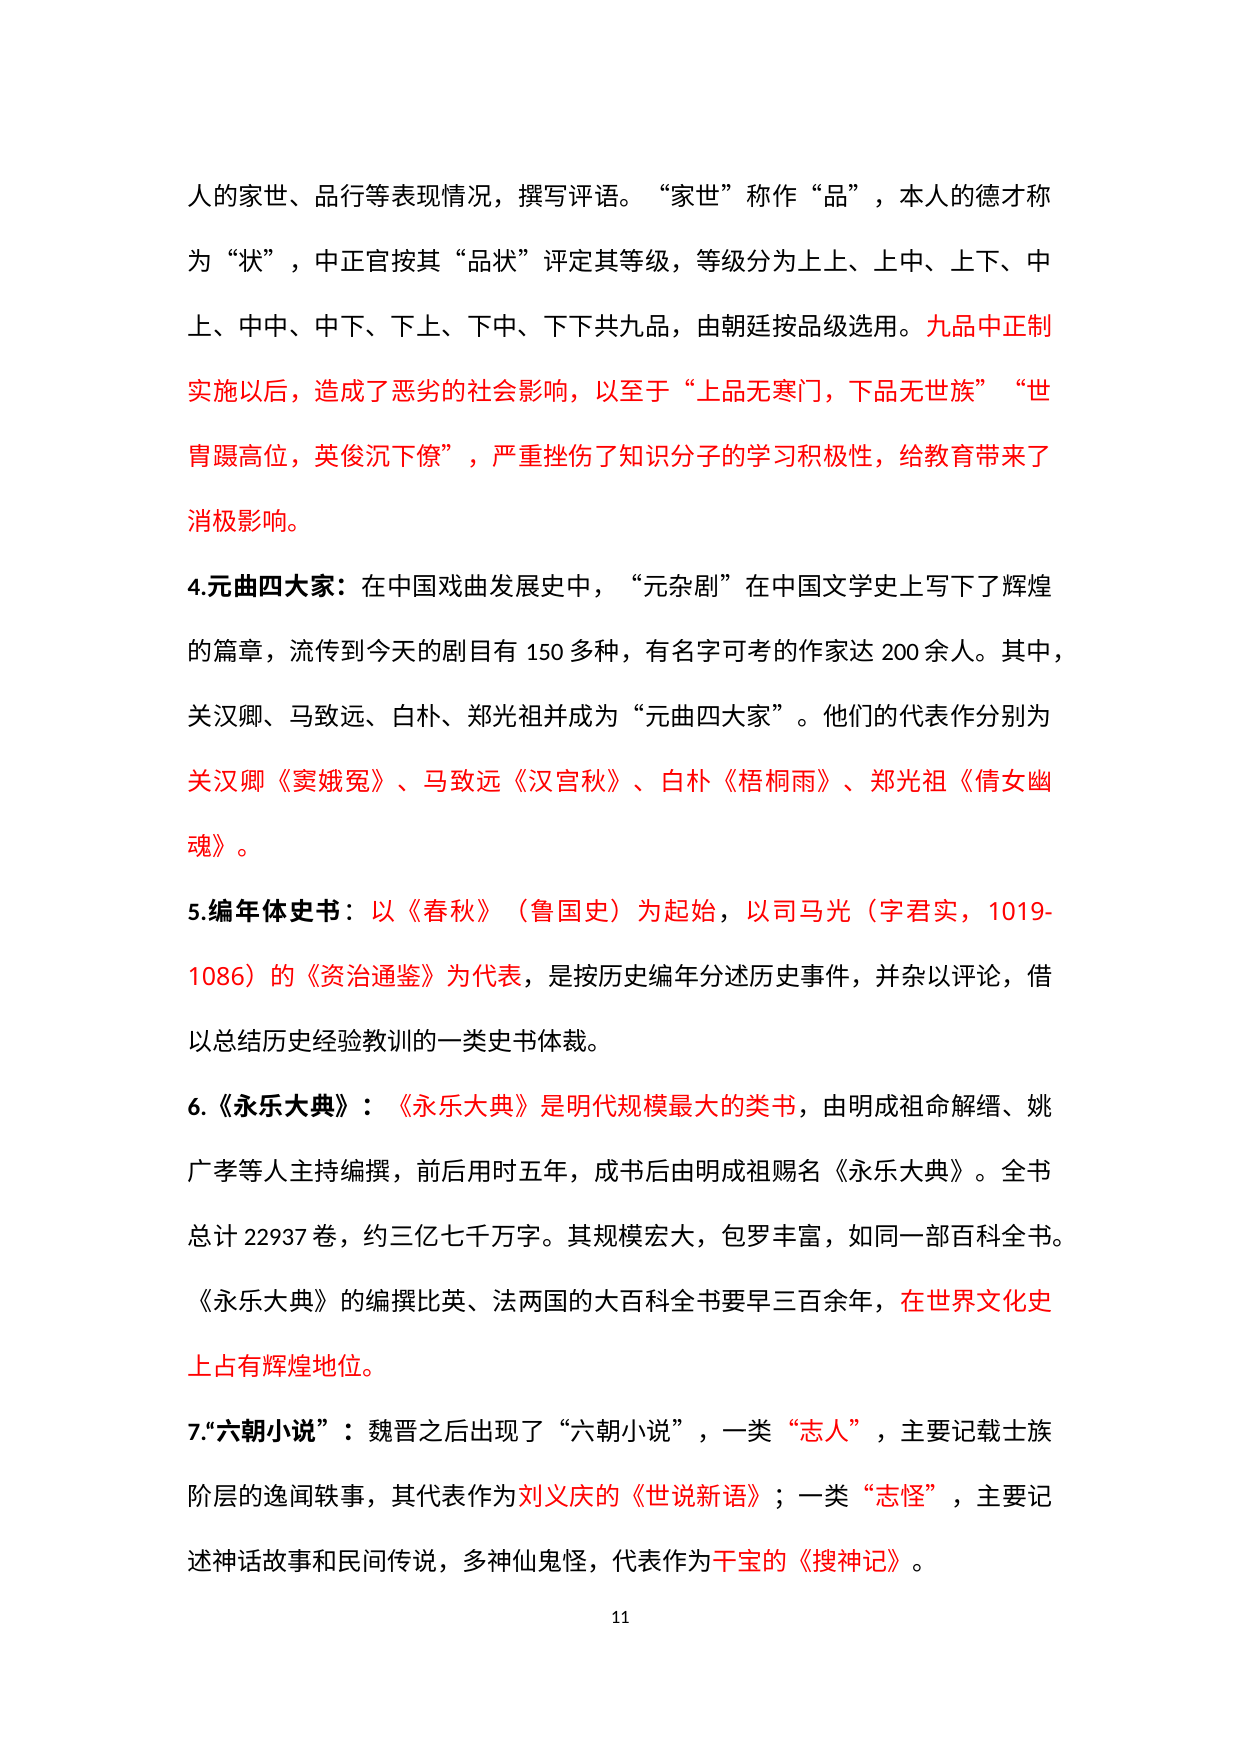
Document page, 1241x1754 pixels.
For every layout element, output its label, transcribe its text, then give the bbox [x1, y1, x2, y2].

text 4.元曲四大家：在中国戏曲发展史中，“元杂剧”在中国文学史上写下了辉煌的篇章，流传到今天的剧目有150多种，有名字可考的作家达200余人。其中，关汉卿、马致远、白朴、郑光祖并成为“元曲四大家”。他们的代表作分别为关汉卿《窦娥冤》、马致远《汉宫秋》、白朴《梧桐雨》、郑光祖《倩女幽魂》。 [187, 552, 1053, 877]
text 7.“六朝小说”：魏晋之后出现了“六朝小说”，一类“志人”，主要记载士族阶层的逸闻轶事，其代表作为刘义庆的《世说新语》；一类“志怪”，主要记述神话故事和民间传说，多神仙鬼怪，代表作为干宝的《搜神记》。 [187, 1397, 1053, 1592]
text 6.《永乐大典》：《永乐大典》是明代规模最大的类书，由明成祖命解缙、姚广孝等人主持编撰，前后用时五年，成书后由明成祖赐名《永乐大典》。全书总计22937卷，约三亿七千万字。其规模宏大，包罗丰富，如同一部百科全书。《永乐大典》的编撰比英、法两国的大百科全书要早三百余年，在世界文化史上占有辉煌地位。 [187, 1072, 1053, 1397]
text 5.编年体史书：以《春秋》（鲁国史）为起始，以司马光（字君实，1019-1086）的《资治通鉴》为代表，是按历史编年分述历史事件，并杂以评论，借以总结历史经验教训的一类史书体裁。 [187, 877, 1053, 1072]
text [187, 162, 1053, 552]
